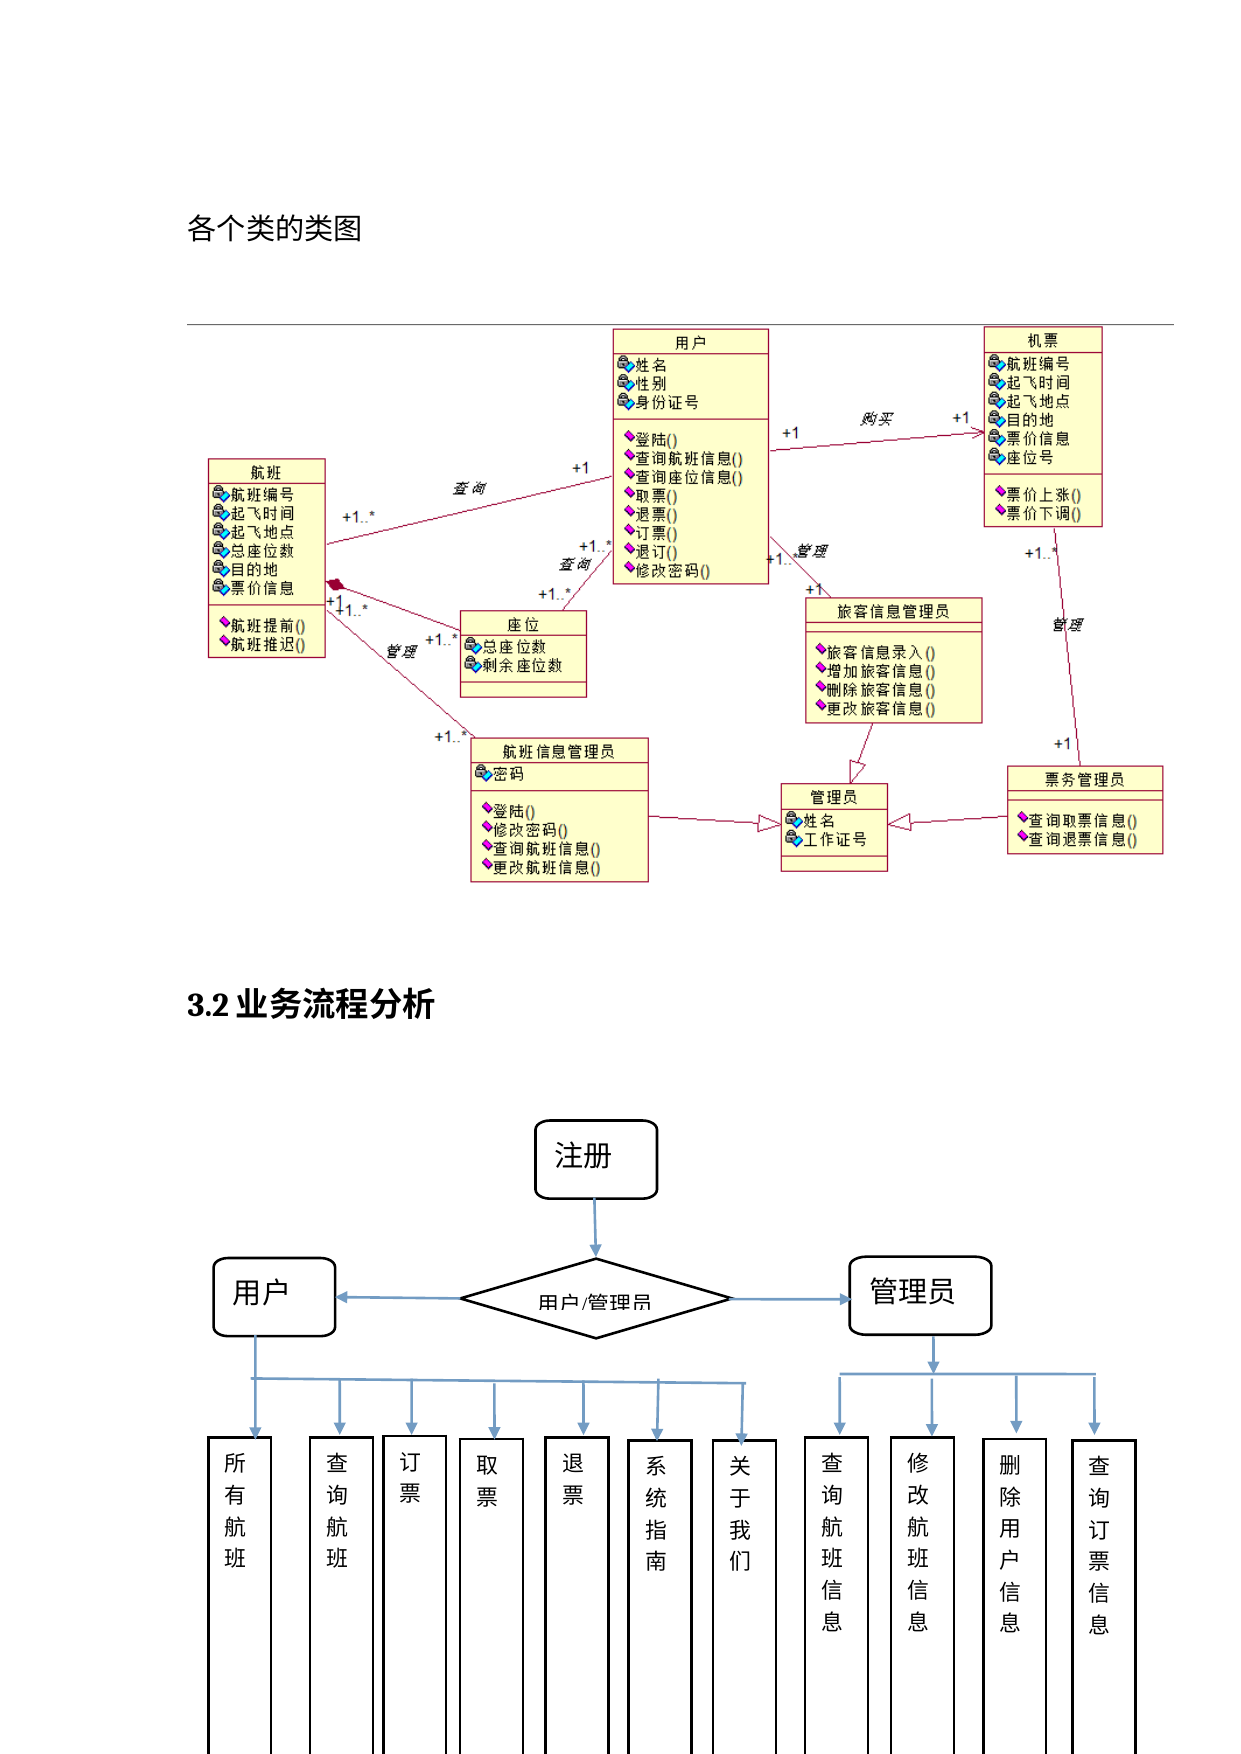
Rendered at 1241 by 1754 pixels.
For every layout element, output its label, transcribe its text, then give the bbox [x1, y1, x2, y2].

subtitle 3.2业务流程分析 [187, 969, 1053, 1034]
text 各个类的类图 [187, 194, 1053, 259]
picture [187, 324, 1174, 907]
